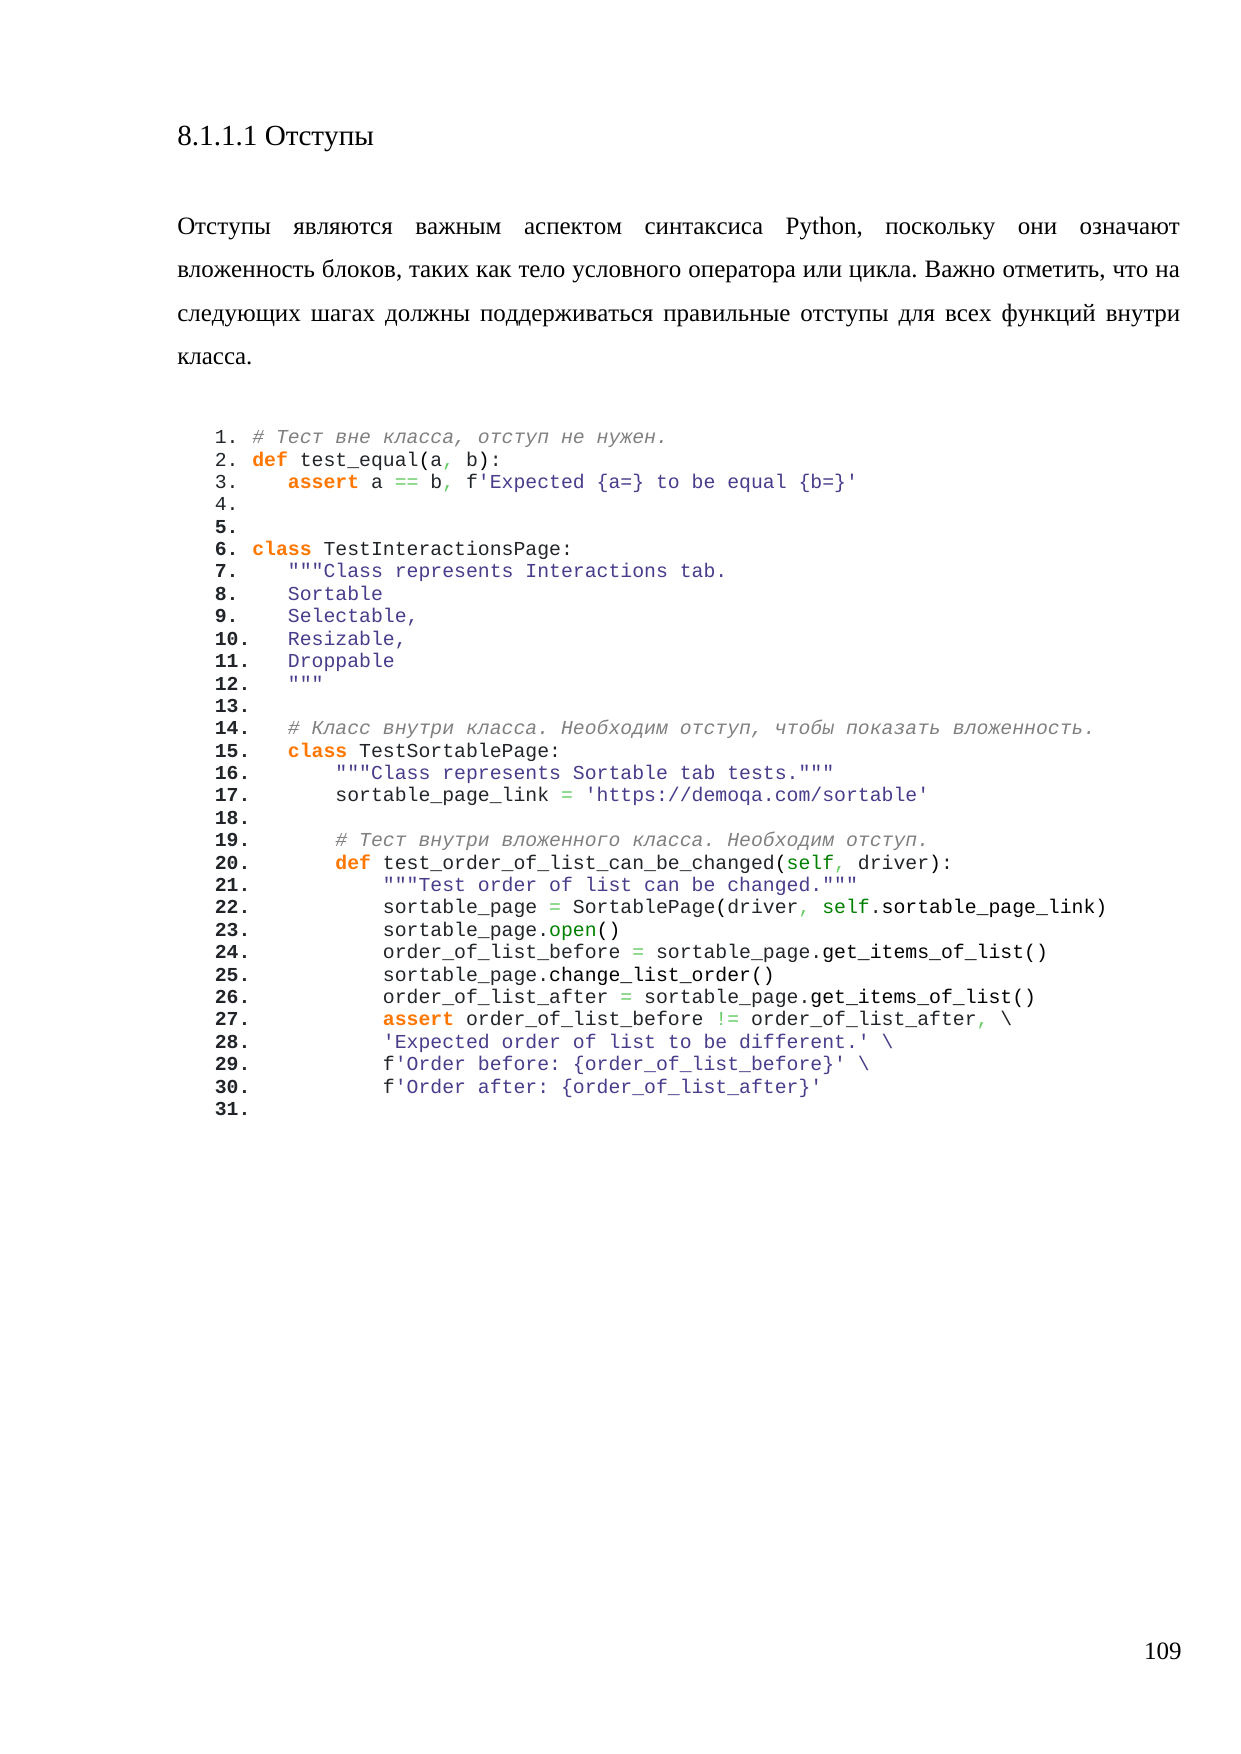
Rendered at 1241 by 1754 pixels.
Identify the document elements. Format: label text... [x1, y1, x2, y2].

list f'Order after: {order_of_list_after}' [214, 1077, 1181, 1099]
list """Class represents Sortable tab tests.""" [214, 763, 1181, 785]
list Droppable [214, 651, 1181, 673]
list order_of_list_after = sortable_page.get_items_of_list() [214, 987, 1181, 1009]
list Selectable, [214, 606, 1181, 629]
list Sortable [214, 584, 1181, 606]
list """Test order of list can be changed.""" [214, 875, 1181, 897]
list assert a == b, f'Expected {a=} to be equal {b=}' [214, 472, 1181, 494]
list f'Order before: {order_of_list_before}' \ [214, 1054, 1181, 1077]
list class TestInteractionsPage: [214, 539, 1181, 561]
list sortable_page_link = 'https://demoqa.com/sortable' [214, 785, 1181, 808]
list class TestSortablePage: [214, 741, 1181, 763]
list def test_equal(a, b): [214, 449, 1181, 472]
list # Класс внутри класса. Необходим отступ, чтобы показать вложенность. [214, 718, 1181, 741]
list order_of_list_before = sortable_page.get_items_of_list() [214, 942, 1181, 964]
list assert order_of_list_before != order_of_list_after, \ [214, 1009, 1181, 1032]
list Resizable, [214, 629, 1181, 651]
list # Тест вне класса, отступ не нужен. [214, 427, 1181, 449]
list # Тест внутри вложенного класса. Необходим отступ. [214, 830, 1181, 853]
list def test_order_of_list_can_be_changed(self, driver): [214, 853, 1181, 875]
subtitle 8.1.1.1 Отступы [177, 118, 1181, 152]
text Отступы являются важным аспектом синтаксиса Python, поскольку они означают вложенность блоков, таких как тело условного оператора или цикла. Важно отметить, что на следующих шагах должны поддерживаться правильные отступы для всех функций внутри класса. [177, 211, 1181, 369]
list sortable_page.change_list_order() [214, 964, 1181, 987]
list sortable_page.open() [214, 920, 1181, 942]
list 'Expected order of list to be different.' \ [214, 1032, 1181, 1054]
list sortable_page = SortablePage(driver, self.sortable_page_link) [214, 897, 1181, 920]
list """ [214, 673, 1181, 696]
list """Class represents Interactions tab. [214, 561, 1181, 584]
